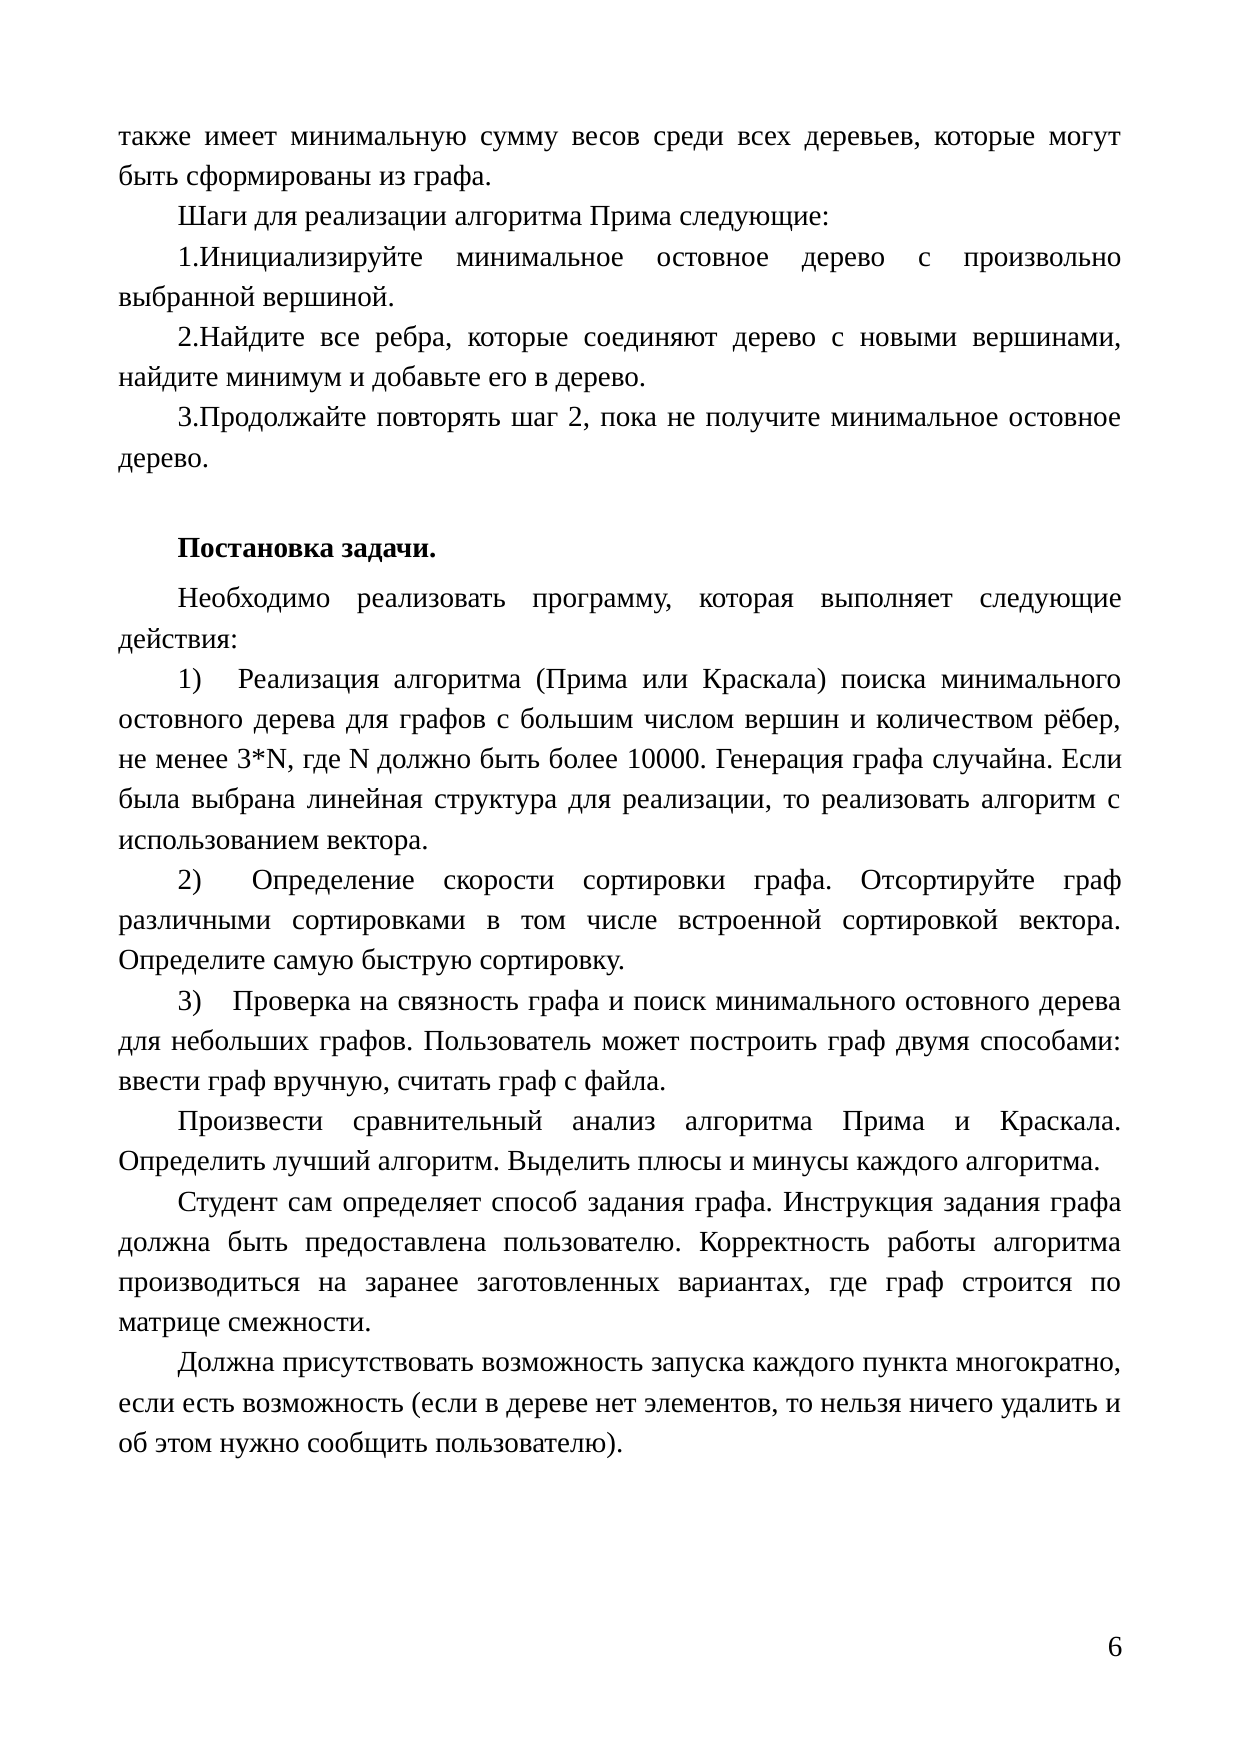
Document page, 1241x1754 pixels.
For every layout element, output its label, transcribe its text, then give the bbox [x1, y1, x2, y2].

text Постановка задачи. [118, 530, 1122, 564]
text 2.Найдите все ребра, которые соединяют дерево с новыми вершинами, найдите минимум и добавьте его в дерево. [118, 319, 1122, 393]
text Студент сам определяет способ задания графа. Инструкция задания графа должна быть предоставлена пользователю. Корректность работы алгоритма производиться на заранее заготовленных вариантах, где граф строится по матрице смежности. [118, 1184, 1122, 1338]
text 1) Реализация алгоритма (Прима или Краскала) поиска минимального остовного дерева для графов с большим числом вершин и количеством рёбер, не менее 3*N, где N должно быть более 10000. Генерация графа случайна. Если была выбрана линейная структура для реализации, то реализовать алгоритм с использованием вектора. [118, 661, 1122, 855]
text 2) Определение скорости сортировки графа. Отсортируйте граф различными сортировками в том числе встроенной сортировкой вектора. Определите самую быструю сортировку. [118, 862, 1122, 976]
text Необходимо реализовать программу, которая выполняет следующие действия: [118, 581, 1122, 654]
text 3) Проверка на связность графа и поиск минимального остовного дерева для небольших графов. Пользователь может построить граф двумя способами: ввести граф вручную, считать граф с файла. [118, 983, 1122, 1097]
text Шаги для реализации алгоритма Прима следующие: [118, 198, 1122, 232]
text 3.Продолжайте повторять шаг 2, пока не получите минимальное остовное дерево. [118, 399, 1122, 473]
text Должна присутствовать возможность запуска каждого пункта многократно, если есть возможность (если в дереве нет элементов, то нельзя ничего удалить и об этом нужно сообщить пользователю). [118, 1344, 1122, 1458]
text 1.Инициализируйте минимальное остовное дерево с произвольно выбранной вершиной. [118, 239, 1122, 312]
text Произвести сравнительный анализ алгоритма Прима и Краскала. Определить лучший алгоритм. Выделить плюсы и минусы каждого алгоритма. [118, 1103, 1122, 1177]
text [118, 118, 1122, 192]
